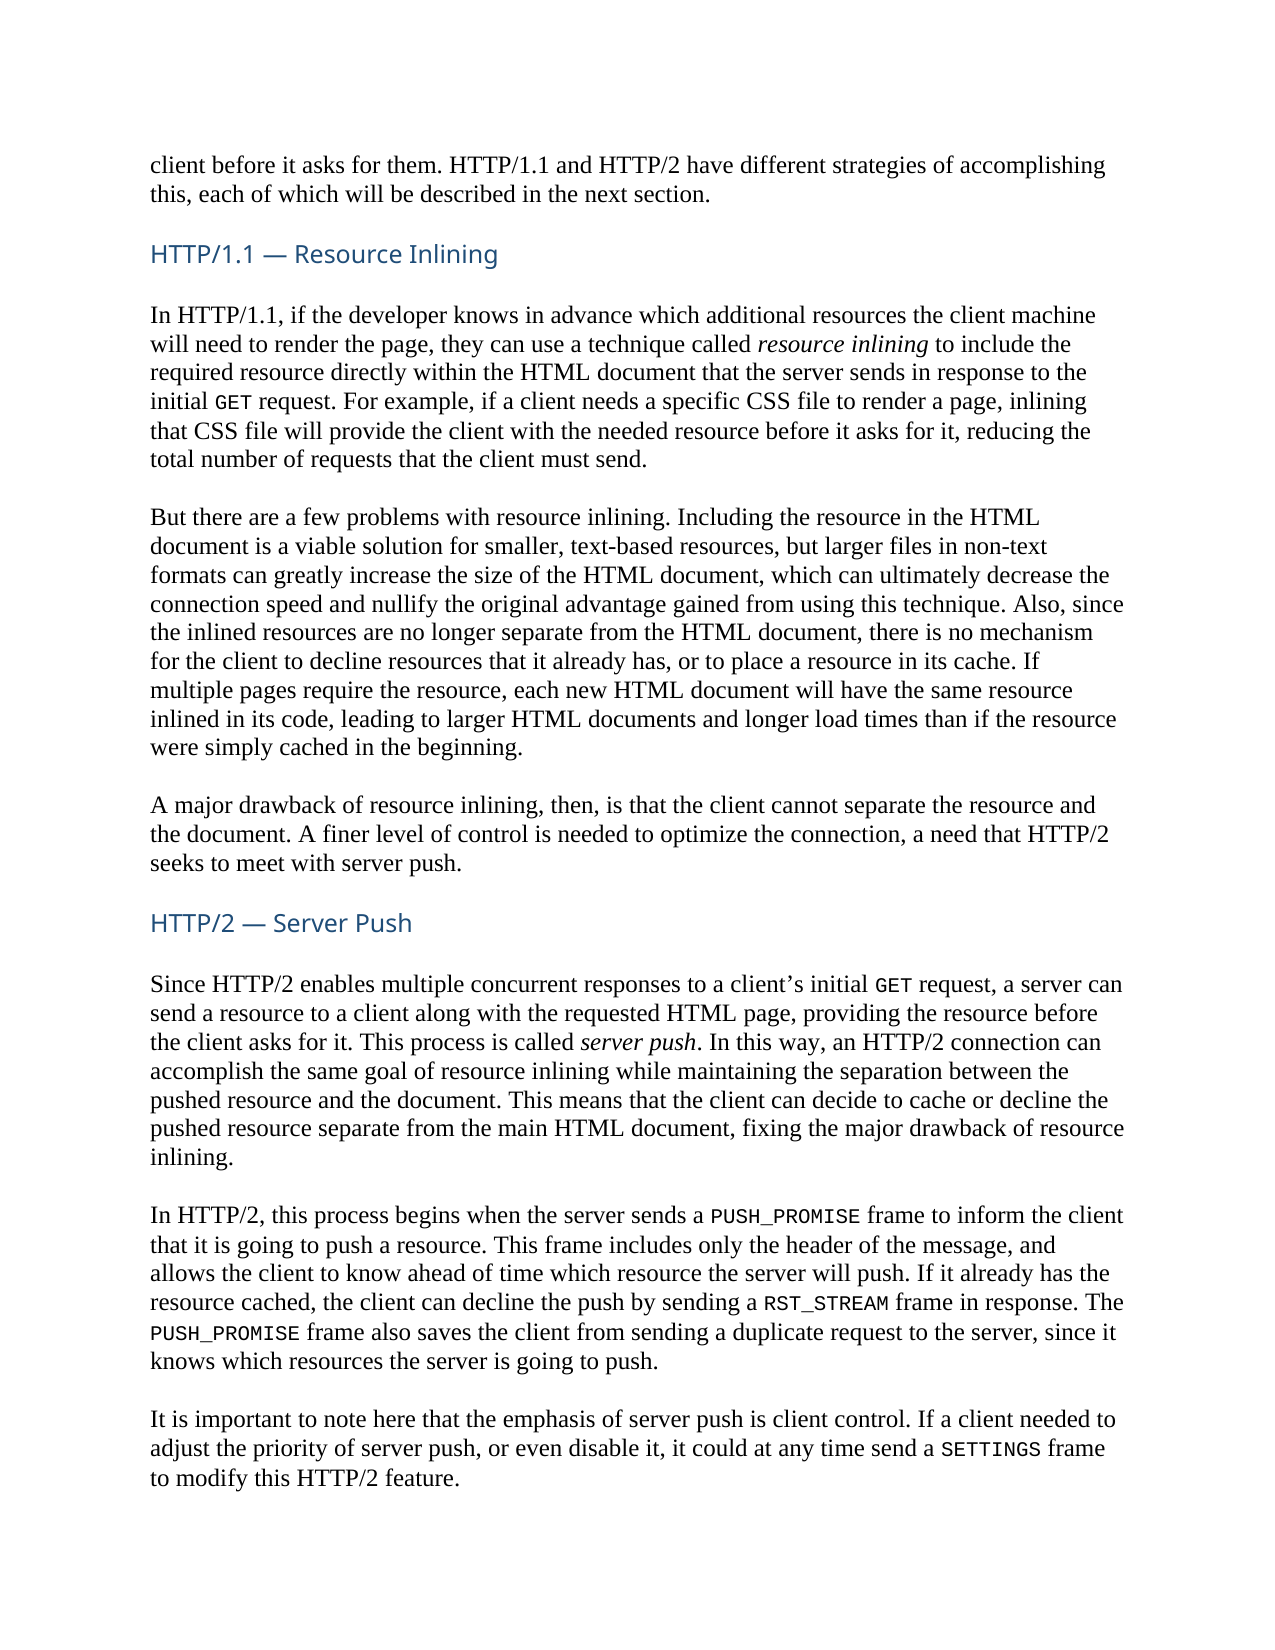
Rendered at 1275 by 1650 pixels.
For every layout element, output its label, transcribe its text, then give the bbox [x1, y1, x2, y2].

text In HTTP/2, this process begins when the server sends a PUSH_PROMISE frame to inform the client that it is going to push a resource. This frame includes only the header of the message, and allows the client to know ahead of time which resource the server will push. If it already has the resource cached, the client can decline the push by sending a RST_STREAM frame in response. The PUSH_PROMISE frame also saves the client from sending a duplicate request to the server, since it knows which resources the server is going to push. [150, 1200, 1125, 1375]
subtitle HTTP/1.1 — Resource Inlining [150, 237, 1125, 271]
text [150, 150, 1125, 207]
text But there are a few problems with resource inlining. Including the resource in the HTML document is a viable solution for smaller, text-based resources, but larger files in non-text formats can greatly increase the size of the HTML document, which can ultimately decrease the connection speed and nullify the original advantage gained from using this technique. Also, since the inlined resources are no longer separate from the HTML document, there is no mechanism for the client to decline resources that it already has, or to place a resource in its cache. If multiple pages require the resource, each new HTML document will have the same resource inlined in its code, leading to larger HTML documents and longer load times than if the resource were simply cached in the beginning. [150, 502, 1125, 761]
text A major drawback of resource inlining, then, is that the client cannot separate the resource and the document. A finer level of control is needed to optimize the connection, a need that HTTP/2 seeks to meet with server push. [150, 790, 1125, 877]
subtitle HTTP/2 — Server Push [150, 906, 1125, 940]
text It is important to note here that the emphasis of server push is client control. If a client needed to adjust the priority of server push, or even disable it, it could at any time send a SETTINGS frame to modify this HTTP/2 feature. [150, 1404, 1125, 1491]
text In HTTP/1.1, if the developer knows in advance which additional resources the client machine will need to render the page, they can use a technique called resource inlining to include the required resource directly within the HTML document that the server sends in response to the initial GET request. For example, if a client needs a specific CSS file to render a page, inlining that CSS file will provide the client with the needed resource before it asks for it, reducing the total number of requests that the client must send. [150, 300, 1125, 473]
text Since HTTP/2 enables multiple concurrent responses to a client’s initial GET request, a server can send a resource to a client along with the requested HTML page, providing the resource before the client asks for it. This process is called server push. In this way, an HTTP/2 connection can accomplish the same goal of resource inlining while maintaining the separation between the pushed resource and the document. This means that the client can decide to cache or decline the pushed resource separate from the main HTML document, fixing the major drawback of resource inlining. [150, 969, 1125, 1171]
